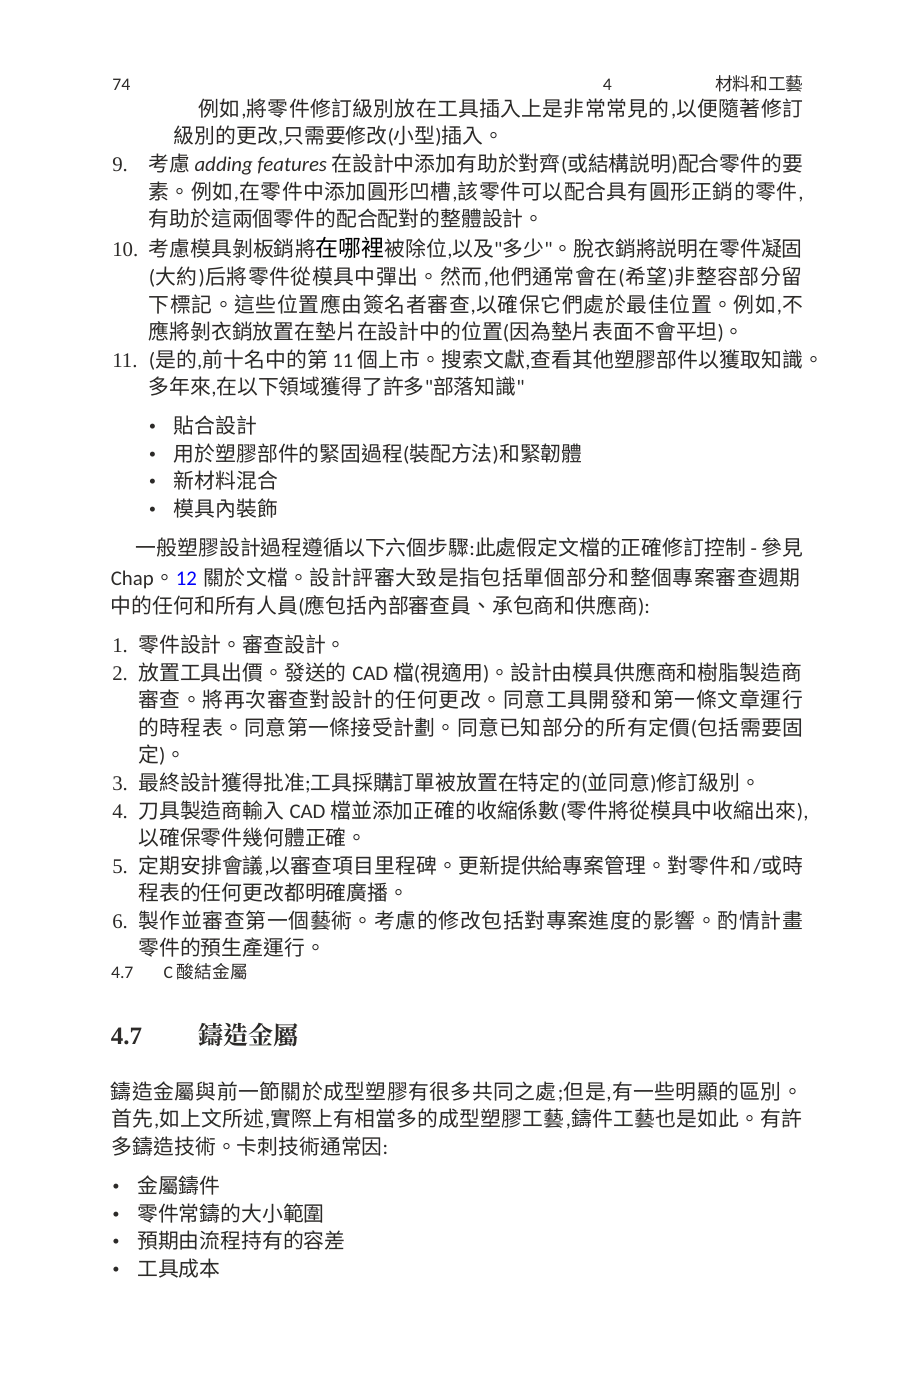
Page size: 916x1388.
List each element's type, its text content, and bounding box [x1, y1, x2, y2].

list 製作並審查第一個藝術。考慮的修改包括對專案進度的影響。酌情計畫零件的預生產運行。 [112, 908, 803, 960]
list 考慮模具剝板銷將在哪裡被除位,以及"多少"。脫衣銷將説明在零件凝固(大約)后將零件從模具中彈出。然而,他們通常會在(希望)非整容部分留下標記。這些位置應由簽名者審查,以確保它們處於最佳位置。例如,不應將剝衣銷放置在墊片在設計中的位置(因為墊片表面不會平坦)。 [112, 234, 803, 344]
text 4.7 C 酸結金屬 [111, 961, 803, 983]
list 放置工具出價。發送的 CAD 檔(視適用)。設計由模具供應商和樹脂製造商審查。將再次審查對設計的任何更改。同意工具開發和第一條文章運行的時程表。同意第一條接受計劃。同意已知部分的所有定價(包括需要固定)。 [112, 660, 803, 767]
list 工具成本 [112, 1257, 803, 1282]
text 一般塑膠設計過程遵循以下六個步驟:此處假定文檔的正確修訂控制 - 參見 Chap。12 關於文檔。設計評審大致是指包括單個部分和整個專案審查週期中的任何和所有人員(應包括內部審查員、承包商和供應商): [111, 535, 803, 618]
list 定期安排會議,以審查項目里程碑。更新提供給專案管理。對零件和/或時程表的任何更改都明確廣播。 [112, 853, 803, 906]
list 金屬鑄件 [112, 1173, 803, 1198]
text 鑄造金屬與前一節關於成型塑膠有很多共同之處;但是,有一些明顯的區別。首先,如上文所述,實際上有相當多的成型塑膠工藝,鑄件工藝也是如此。有許多鑄造技術。卡刺技術通常因: [111, 1079, 803, 1159]
list 貼合設計 [149, 413, 803, 439]
subtitle 4.7 鑄造金屬 [111, 1021, 803, 1049]
list 零件設計。審查設計。 [112, 632, 803, 657]
list 用於塑膠部件的緊固過程(裝配方法)和緊韌體 [149, 441, 803, 467]
list 考慮adding features在設計中添加有助於對齊(或結構説明)配合零件的要素。例如,在零件中添加圓形凹槽,該零件可以配合具有圓形正銷的零件,有助於這兩個零件的配合配對的整體設計。 [112, 152, 803, 232]
list 新材料混合 [149, 469, 803, 494]
list 刀具製造商輸入 CAD 檔並添加正確的收縮係數(零件將從模具中收縮出來),以確保零件幾何體正確。 [112, 798, 803, 851]
list 最終設計獲得批准;工具採購訂單被放置在特定的(並同意)修訂級別。 [112, 770, 803, 795]
text 例如,將零件修訂級別放在工具插入上是非常常見的,以便隨著修訂級別的更改,只需要修改(小型)插入。 [174, 96, 803, 149]
list 零件常鑄的大小範圍 [112, 1201, 803, 1226]
list (是的,前十名中的第11個上市。搜索文獻,查看其他塑膠部件以獲取知識。多年來,在以下領域獲得了許多"部落知識" [112, 347, 803, 400]
list 預期由流程持有的容差 [112, 1229, 803, 1254]
list 模具內裝飾 [149, 497, 803, 522]
